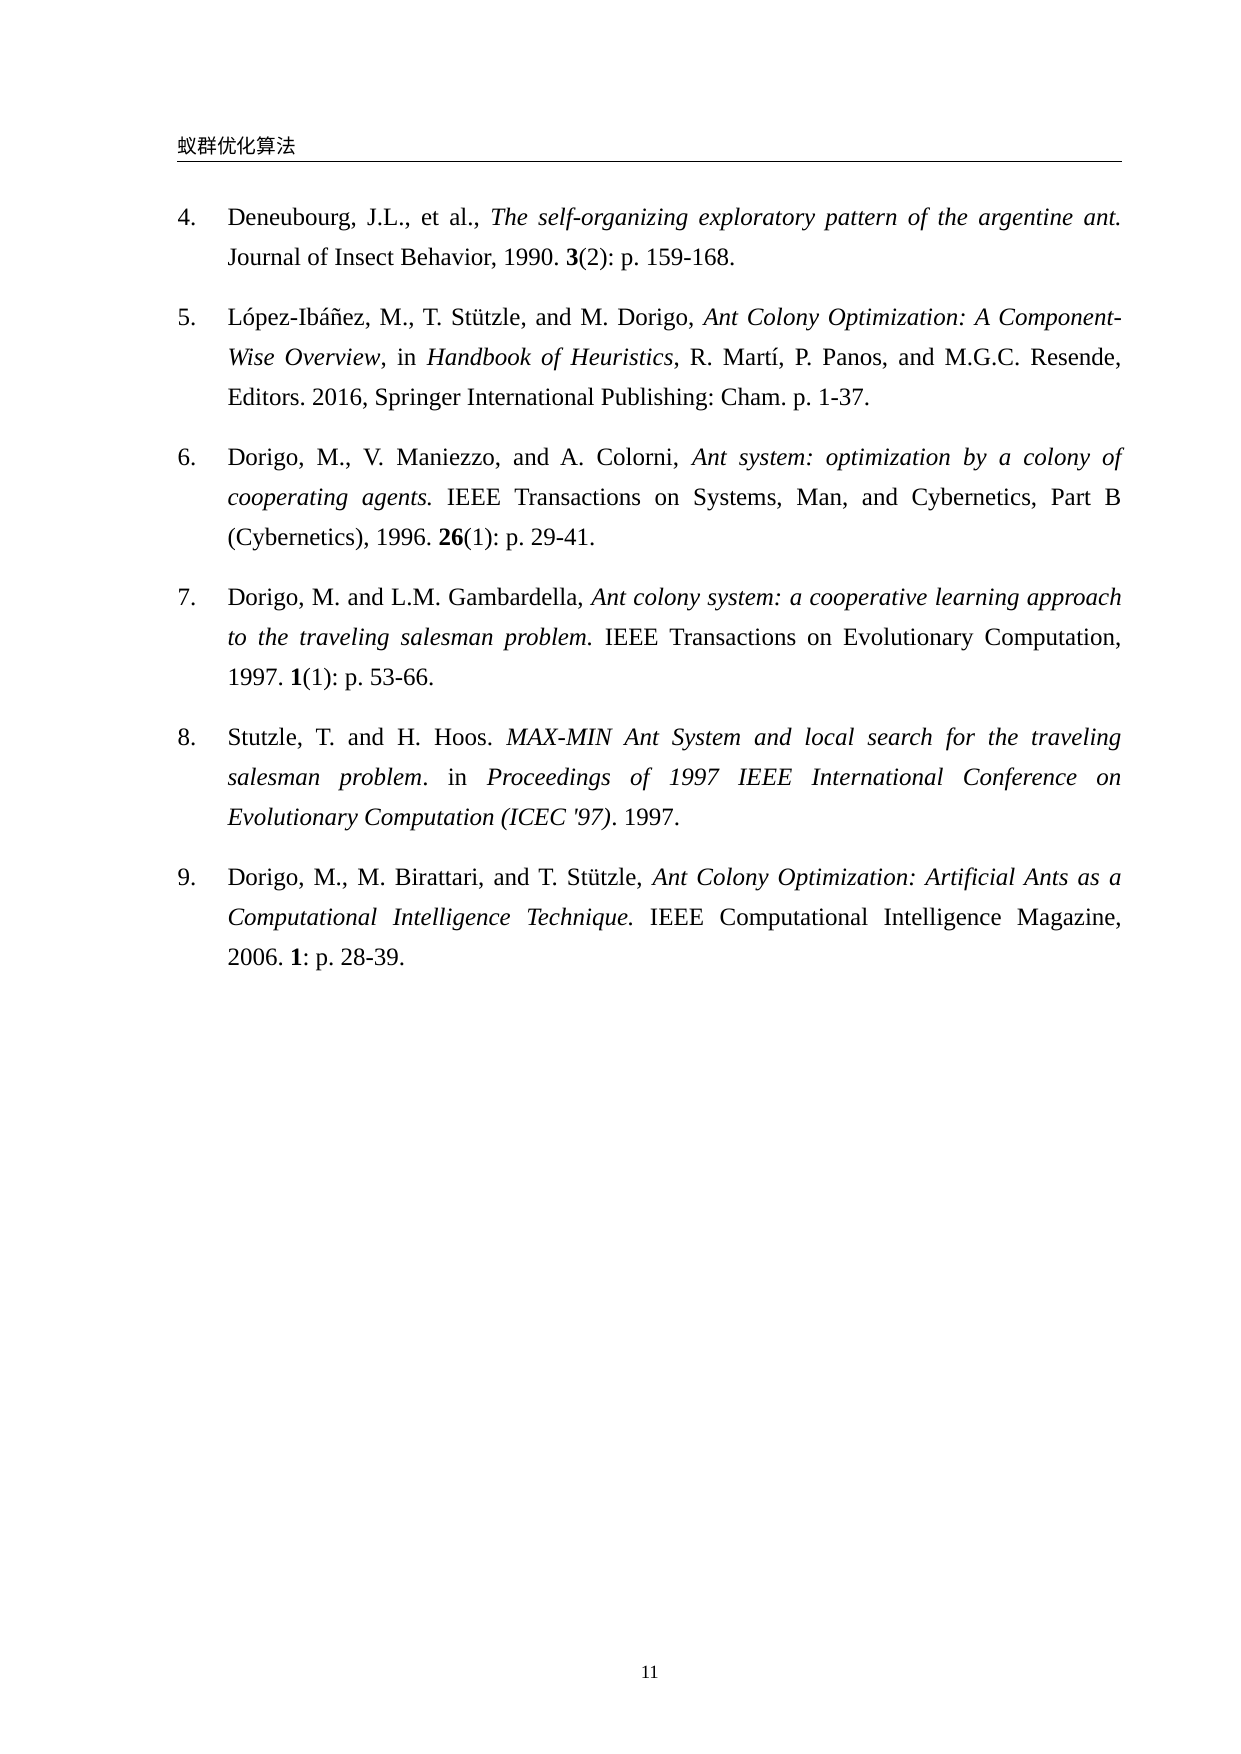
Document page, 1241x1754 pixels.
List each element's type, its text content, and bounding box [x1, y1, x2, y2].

text 9. Dorigo, M., M. Birattari, and T. Stützle, Ant Colony Optimization: Artificial Ants as a Computational Intelligence Technique. IEEE Computational Intelligence Magazine, 2006. 1: p. 28-39. [177, 857, 1122, 977]
text 5. López-Ibáñez, M., T. Stützle, and M. Dorigo, Ant Colony Optimization: A Component-Wise Overview, in Handbook of Heuristics, R. Martí, P. Panos, and M.G.C. Resende, Editors. 2016, Springer International Publishing: Cham. p. 1-37. [177, 297, 1122, 417]
text 8. Stutzle, T. and H. Hoos. MAX-MIN Ant System and local search for the traveling salesman problem. in Proceedings of 1997 IEEE International Conference on Evolutionary Computation (ICEC '97). 1997. [177, 717, 1122, 837]
text 4. Deneubourg, J.L., et al., The self-organizing exploratory pattern of the argentine ant. Journal of Insect Behavior, 1990. 3(2): p. 159-168. [177, 197, 1122, 277]
text 6. Dorigo, M., V. Maniezzo, and A. Colorni, Ant system: optimization by a colony of cooperating agents. IEEE Transactions on Systems, Man, and Cybernetics, Part B (Cybernetics), 1996. 26(1): p. 29-41. [177, 437, 1122, 557]
text 7. Dorigo, M. and L.M. Gambardella, Ant colony system: a cooperative learning approach to the traveling salesman problem. IEEE Transactions on Evolutionary Computation, 1997. 1(1): p. 53-66. [177, 577, 1122, 697]
